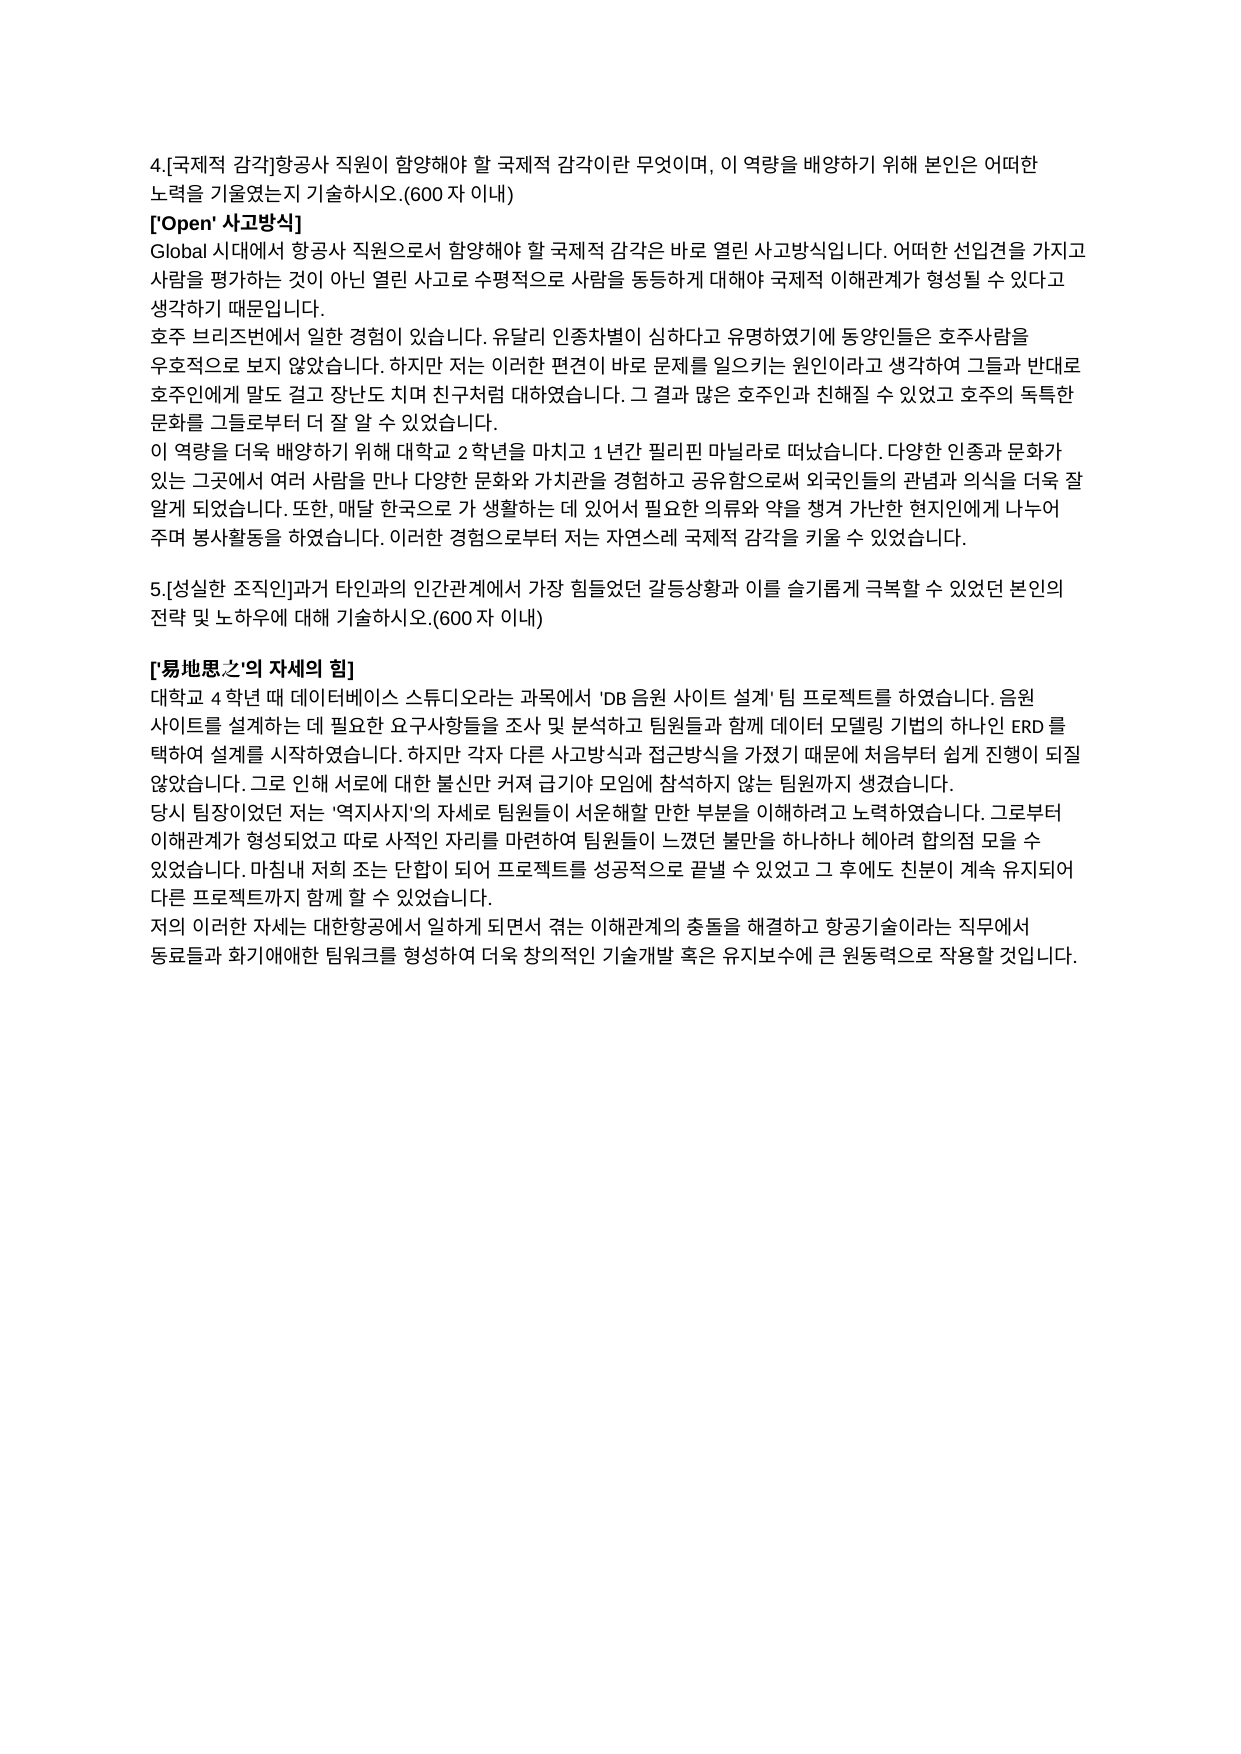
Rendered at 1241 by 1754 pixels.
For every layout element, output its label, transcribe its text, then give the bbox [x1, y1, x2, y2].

text Global 시대에서 항공사 직원으로서 함양해야 할 국제적 감각은 바로 열린 사고방식입니다. 어떠한 선입견을 가지고 사람을 평가하는 것이 아닌 열린 사고로 수평적으로 사람을 동등하게 대해야 국제적 이해관계가 형성될 수 있다고 생각하기 때문입니다. [150, 236, 1090, 322]
text ['Open' 사고방식] [150, 207, 1090, 236]
text 이 역량을 더욱 배양하기 위해 대학교 2학년을 마치고 1년간 필리핀 마닐라로 떠났습니다. 다양한 인종과 문화가 있는 그곳에서 여러 사람을 만나 다양한 문화와 가치관을 경험하고 공유함으로써 외국인들의 관념과 의식을 더욱 잘 알게 되었습니다. 또한, 매달 한국으로 가 생활하는 데 있어서 필요한 의류와 약을 챙겨 가난한 현지인에게 나누어 주며 봉사활동을 하였습니다. 이러한 경험으로부터 저는 자연스레 국제적 감각을 키울 수 있었습니다. [150, 436, 1090, 551]
text 4.[국제적 감각]항공사 직원이 함양해야 할 국제적 감각이란 무엇이며, 이 역량을 배양하기 위해 본인은 어떠한 노력을 기울였는지 기술하시오.(600자 이내) [150, 150, 1090, 207]
text 당시 팀장이었던 저는 '역지사지'의 자세로 팀원들이 서운해할 만한 부분을 이해하려고 노력하였습니다. 그로부터 이해관계가 형성되었고 따로 사적인 자리를 마련하여 팀원들이 느꼈던 불만을 하나하나 헤아려 합의점 모을 수 있었습니다. 마침내 저희 조는 단합이 되어 프로젝트를 성공적으로 끝낼 수 있었고 그 후에도 친분이 계속 유지되어 다른 프로젝트까지 함께 할 수 있었습니다. [150, 797, 1090, 912]
text 저의 이러한 자세는 대한항공에서 일하게 되면서 겪는 이해관계의 충돌을 해결하고 항공기술이라는 직무에서 동료들과 화기애애한 팀워크를 형성하여 더욱 창의적인 기술개발 혹은 유지보수에 큰 원동력으로 작용할 것입니다. [150, 912, 1090, 969]
text 대학교 4학년 때 데이터베이스 스튜디오라는 과목에서 'DB 음원 사이트 설계' 팀 프로젝트를 하였습니다. 음원 사이트를 설계하는 데 필요한 요구사항들을 조사 및 분석하고 팀원들과 함께 데이터 모델링 기법의 하나인 ERD를 택하여 설계를 시작하였습니다. 하지만 각자 다른 사고방식과 접근방식을 가졌기 때문에 처음부터 쉽게 진행이 되질 않았습니다. 그로 인해 서로에 대한 불신만 커져 급기야 모임에 참석하지 않는 팀원까지 생겼습니다. [150, 682, 1090, 797]
text 5.[성실한 조직인]과거 타인과의 인간관계에서 가장 힘들었던 갈등상황과 이를 슬기롭게 극복할 수 있었던 본인의 전략 및 노하우에 대해 기술하시오.(600자 이내) [150, 574, 1090, 631]
text 호주 브리즈번에서 일한 경험이 있습니다. 유달리 인종차별이 심하다고 유명하였기에 동양인들은 호주사람을 우호적으로 보지 않았습니다. 하지만 저는 이러한 편견이 바로 문제를 일으키는 원인이라고 생각하여 그들과 반대로 호주인에게 말도 걸고 장난도 치며 친구처럼 대하였습니다. 그 결과 많은 호주인과 친해질 수 있었고 호주의 독특한 문화를 그들로부터 더 잘 알 수 있었습니다. [150, 322, 1090, 436]
text ['易地思之'의 자세의 힘] [150, 654, 1090, 682]
